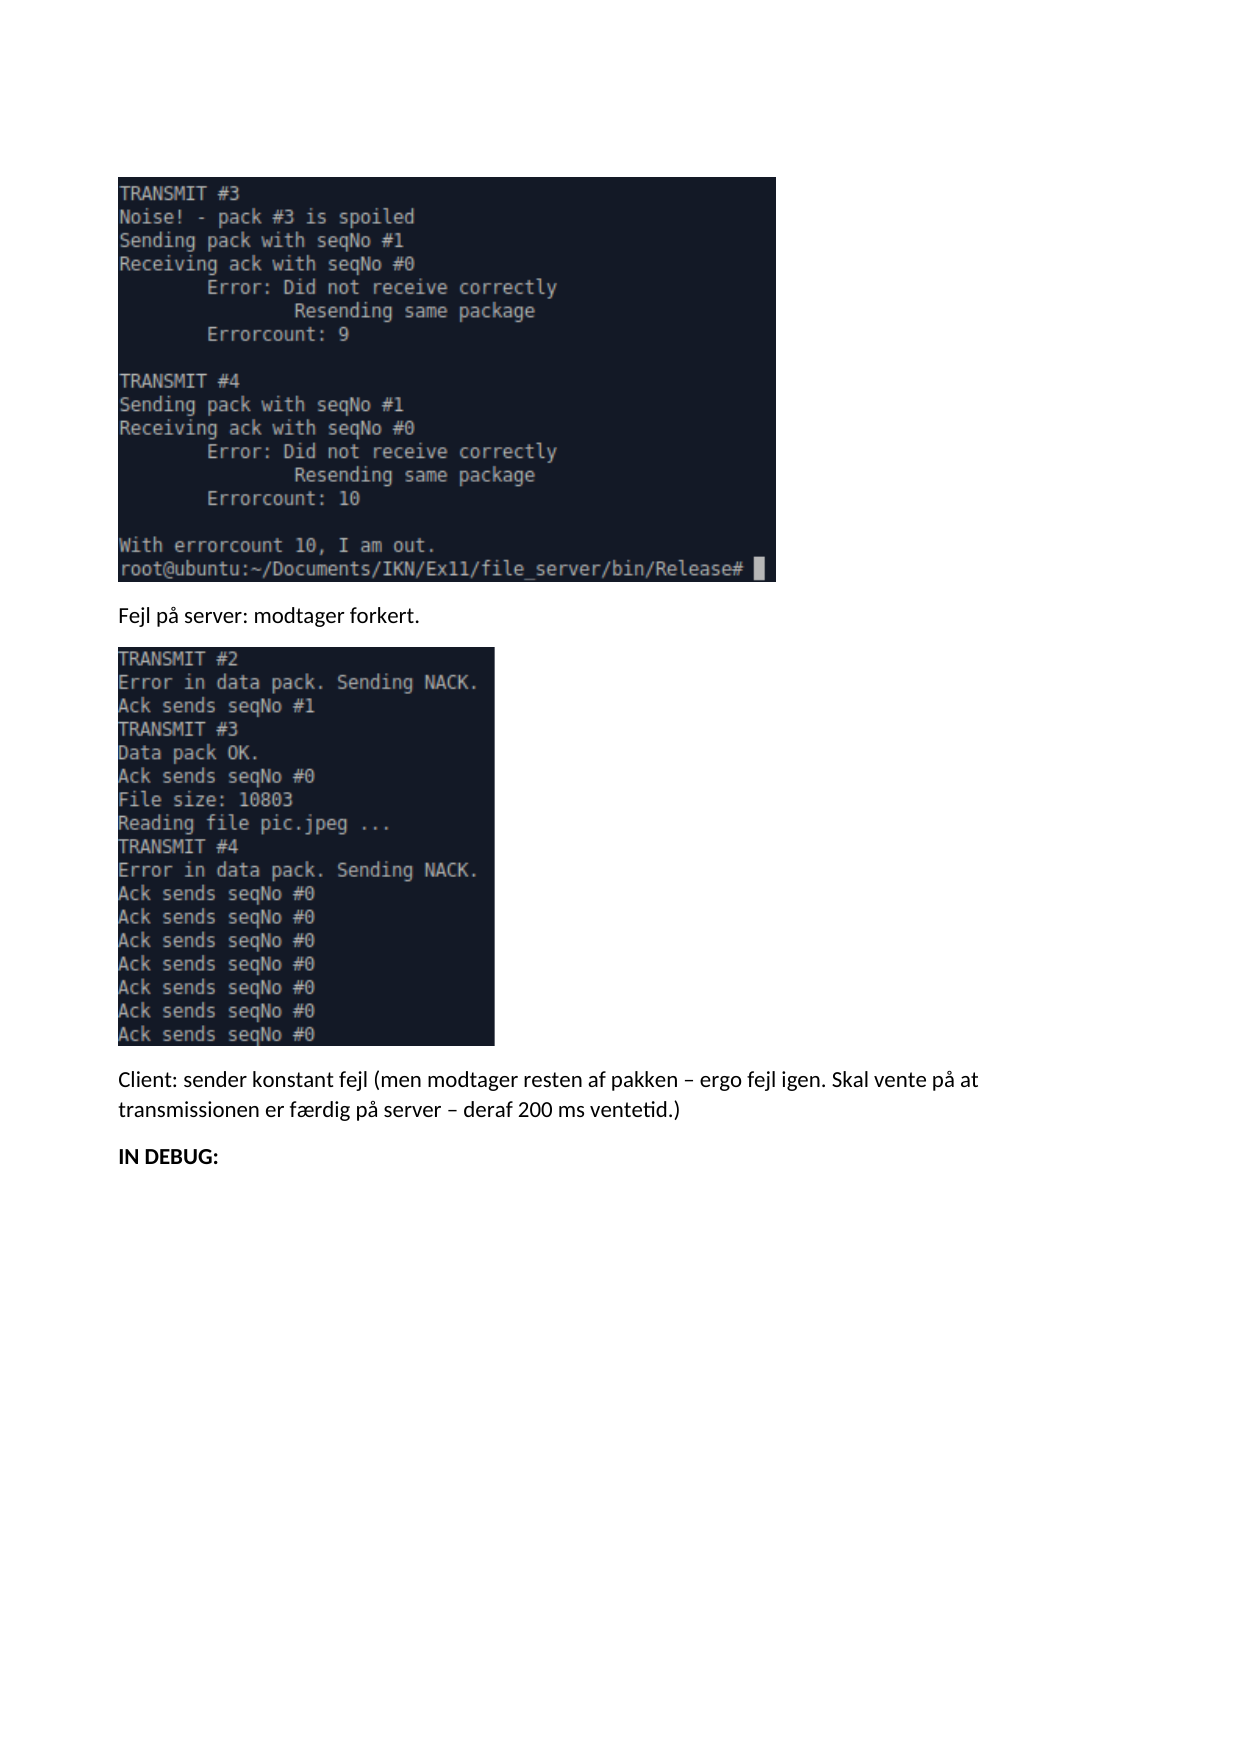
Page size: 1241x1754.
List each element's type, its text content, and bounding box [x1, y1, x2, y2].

picture [118, 177, 776, 582]
picture [118, 647, 495, 1046]
text Client: sender konstant fejl (men modtager resten af pakken – ergo fejl igen. Skal vente på at transmissionen er færdig på server – deraf 200 ms ventetid.) [118, 1065, 1122, 1123]
text Fejl på server: modtager forkert. [118, 601, 1122, 629]
text IN DEBUG: [118, 1142, 1122, 1170]
